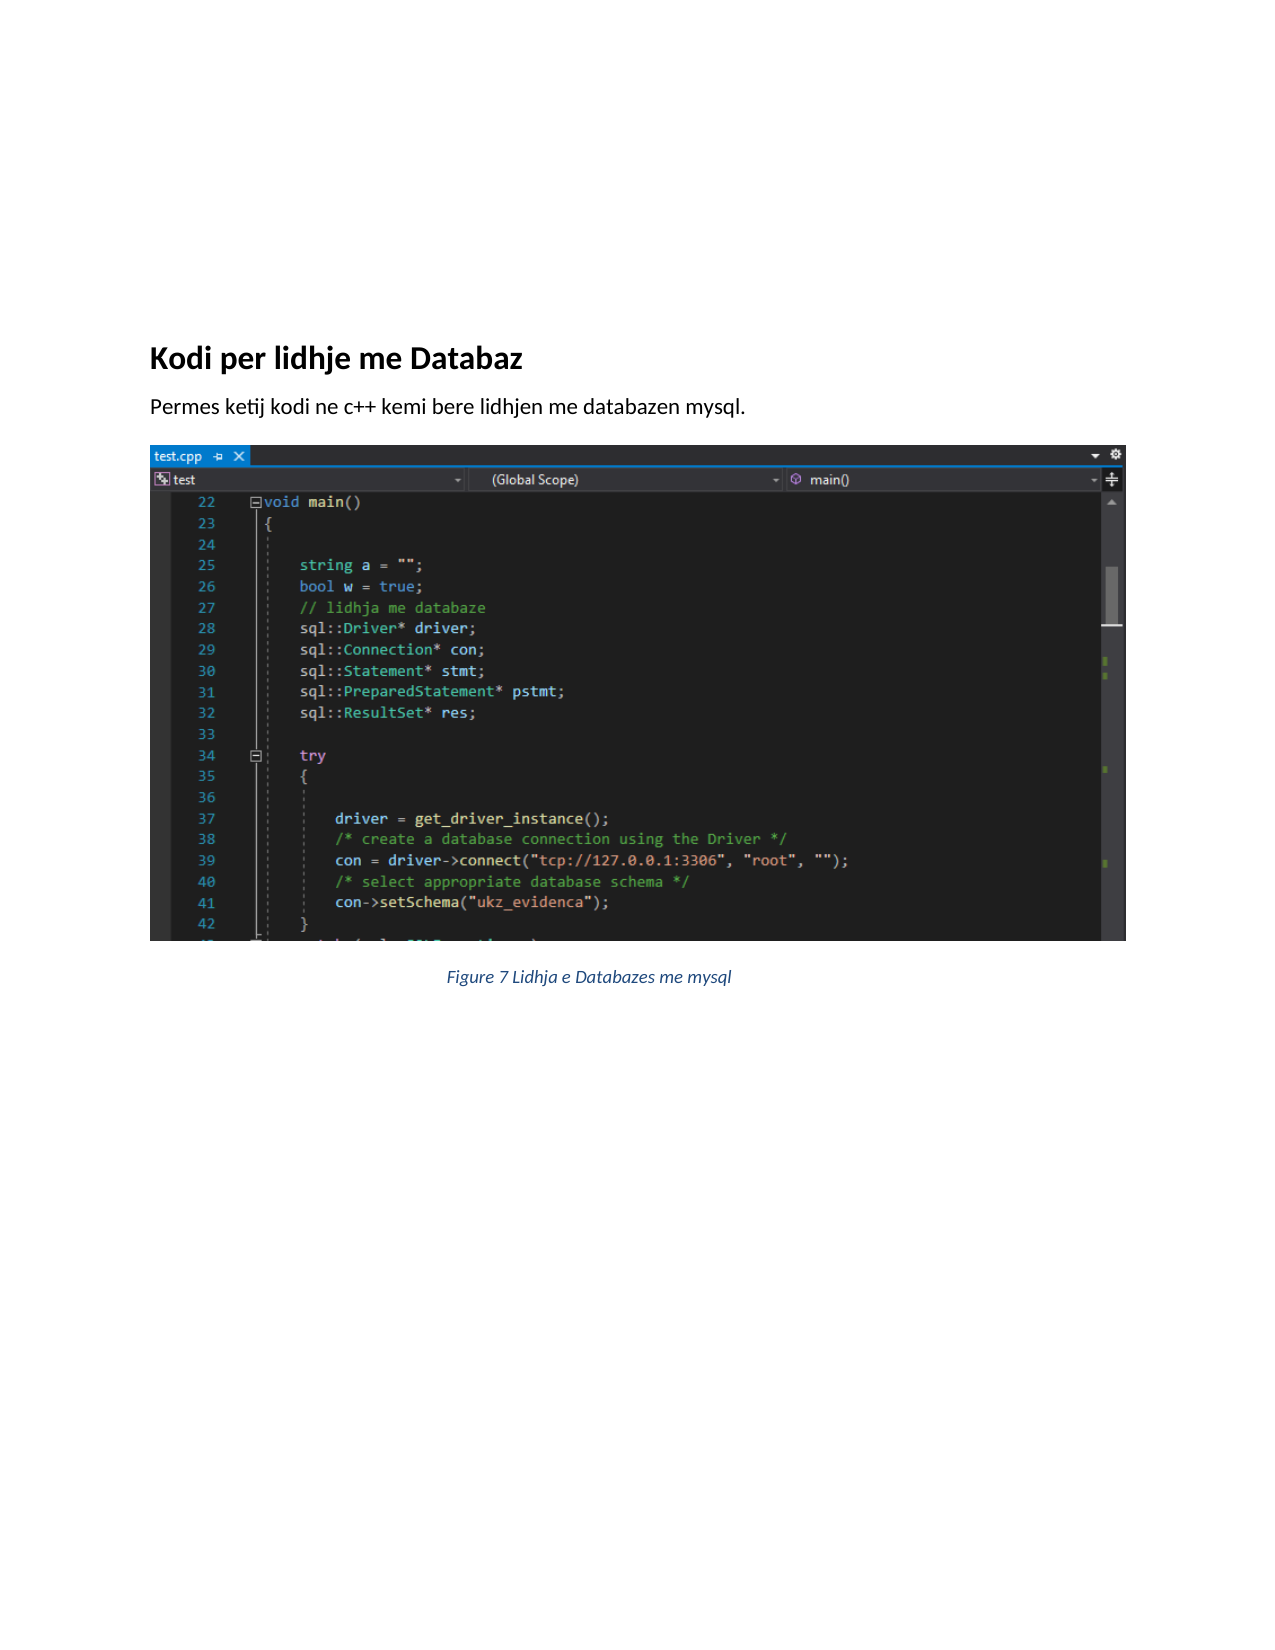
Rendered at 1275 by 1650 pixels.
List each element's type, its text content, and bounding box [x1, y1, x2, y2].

picture [150, 445, 1126, 941]
text Permes ketij kodi ne c++ kemi bere lidhjen me databazen mysql. [150, 392, 1125, 420]
subtitle Kodi per lidhje me Databaz [150, 337, 1125, 378]
